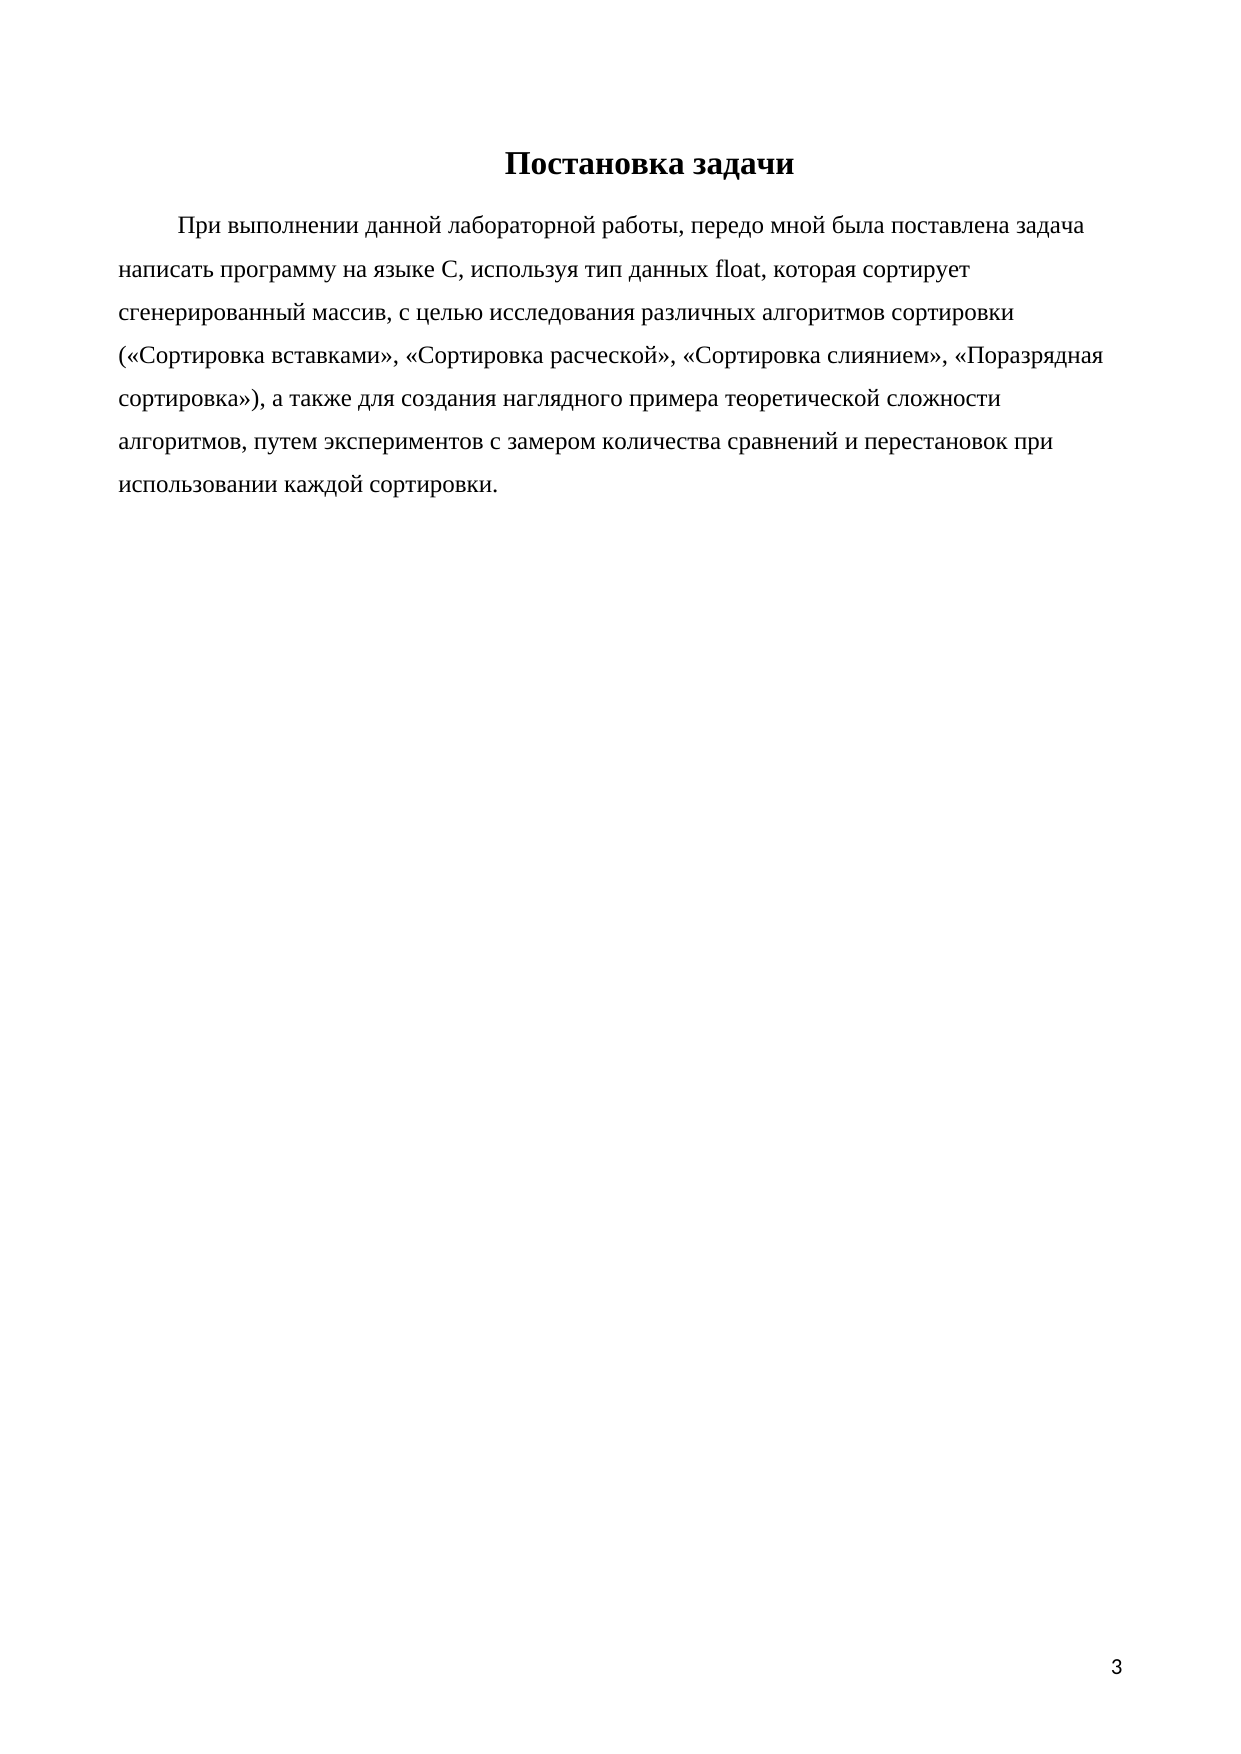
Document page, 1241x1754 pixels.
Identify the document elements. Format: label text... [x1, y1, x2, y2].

text При выполнении данной лабораторной работы, передо мной была поставлена задача написать программу на языке C, используя тип данных float, которая сортирует сгенерированный массив, с целью исследования различных алгоритмов сортировки («Сортировка вставками», «Сортировка расческой», «Сортировка слиянием», «Поразрядная сортировка»), а также для создания наглядного примера теоретической сложности алгоритмов, путем экспериментов с замером количества сравнений и перестановок при использовании каждой сортировки. [118, 211, 1122, 498]
subtitle Постановка задачи [118, 143, 1122, 181]
